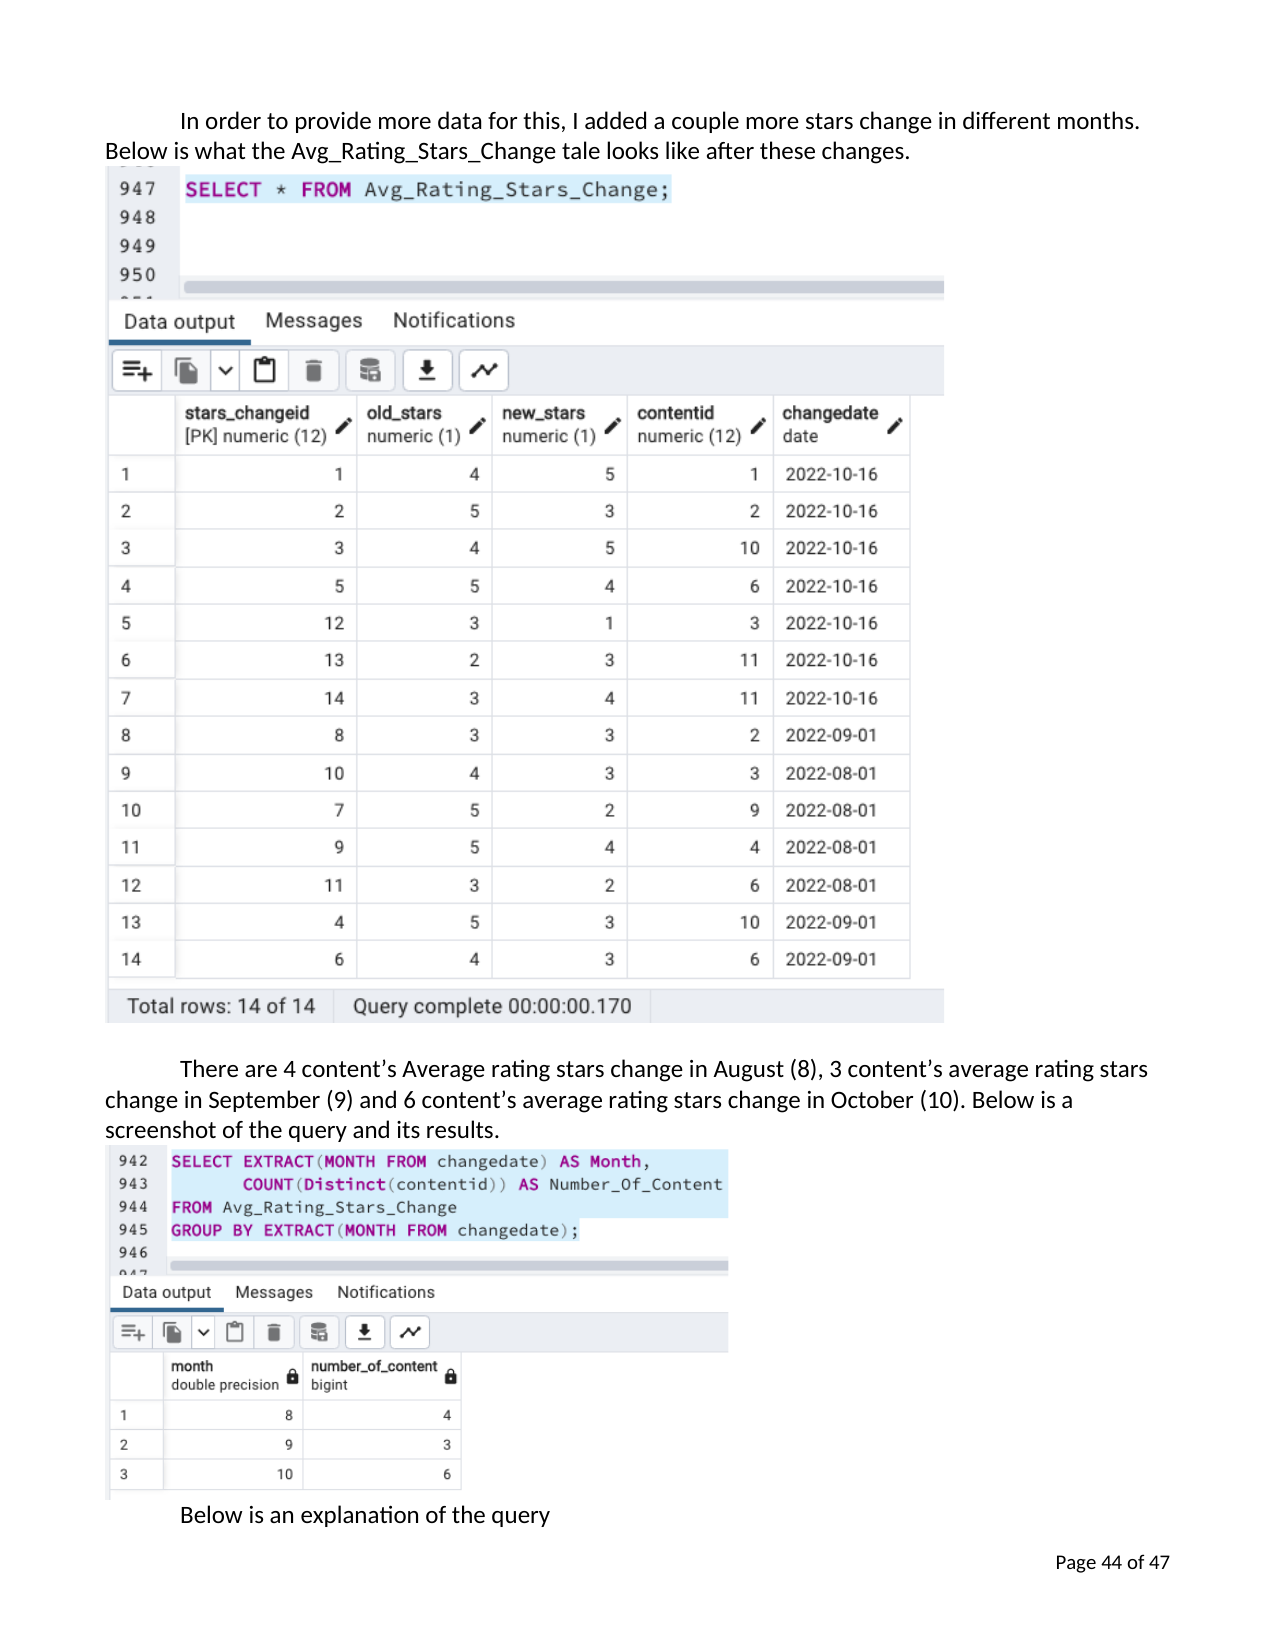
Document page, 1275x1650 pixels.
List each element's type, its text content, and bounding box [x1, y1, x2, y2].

text There are 4 content’s Average rating stars change in August (8), 3 content’s average rating stars change in September (9) and 6 content’s average rating stars change in October (10). Below is a screenshot of the query and its results. [105, 1053, 1170, 1145]
picture [105, 166, 945, 1023]
text Below is an explanation of the query [105, 1499, 1170, 1530]
text In order to provide more data for this, I added a couple more stars change in different months. Below is what the Avg_Rating_Stars_Change tale looks like after these changes. [105, 105, 1170, 166]
picture [105, 1145, 729, 1500]
